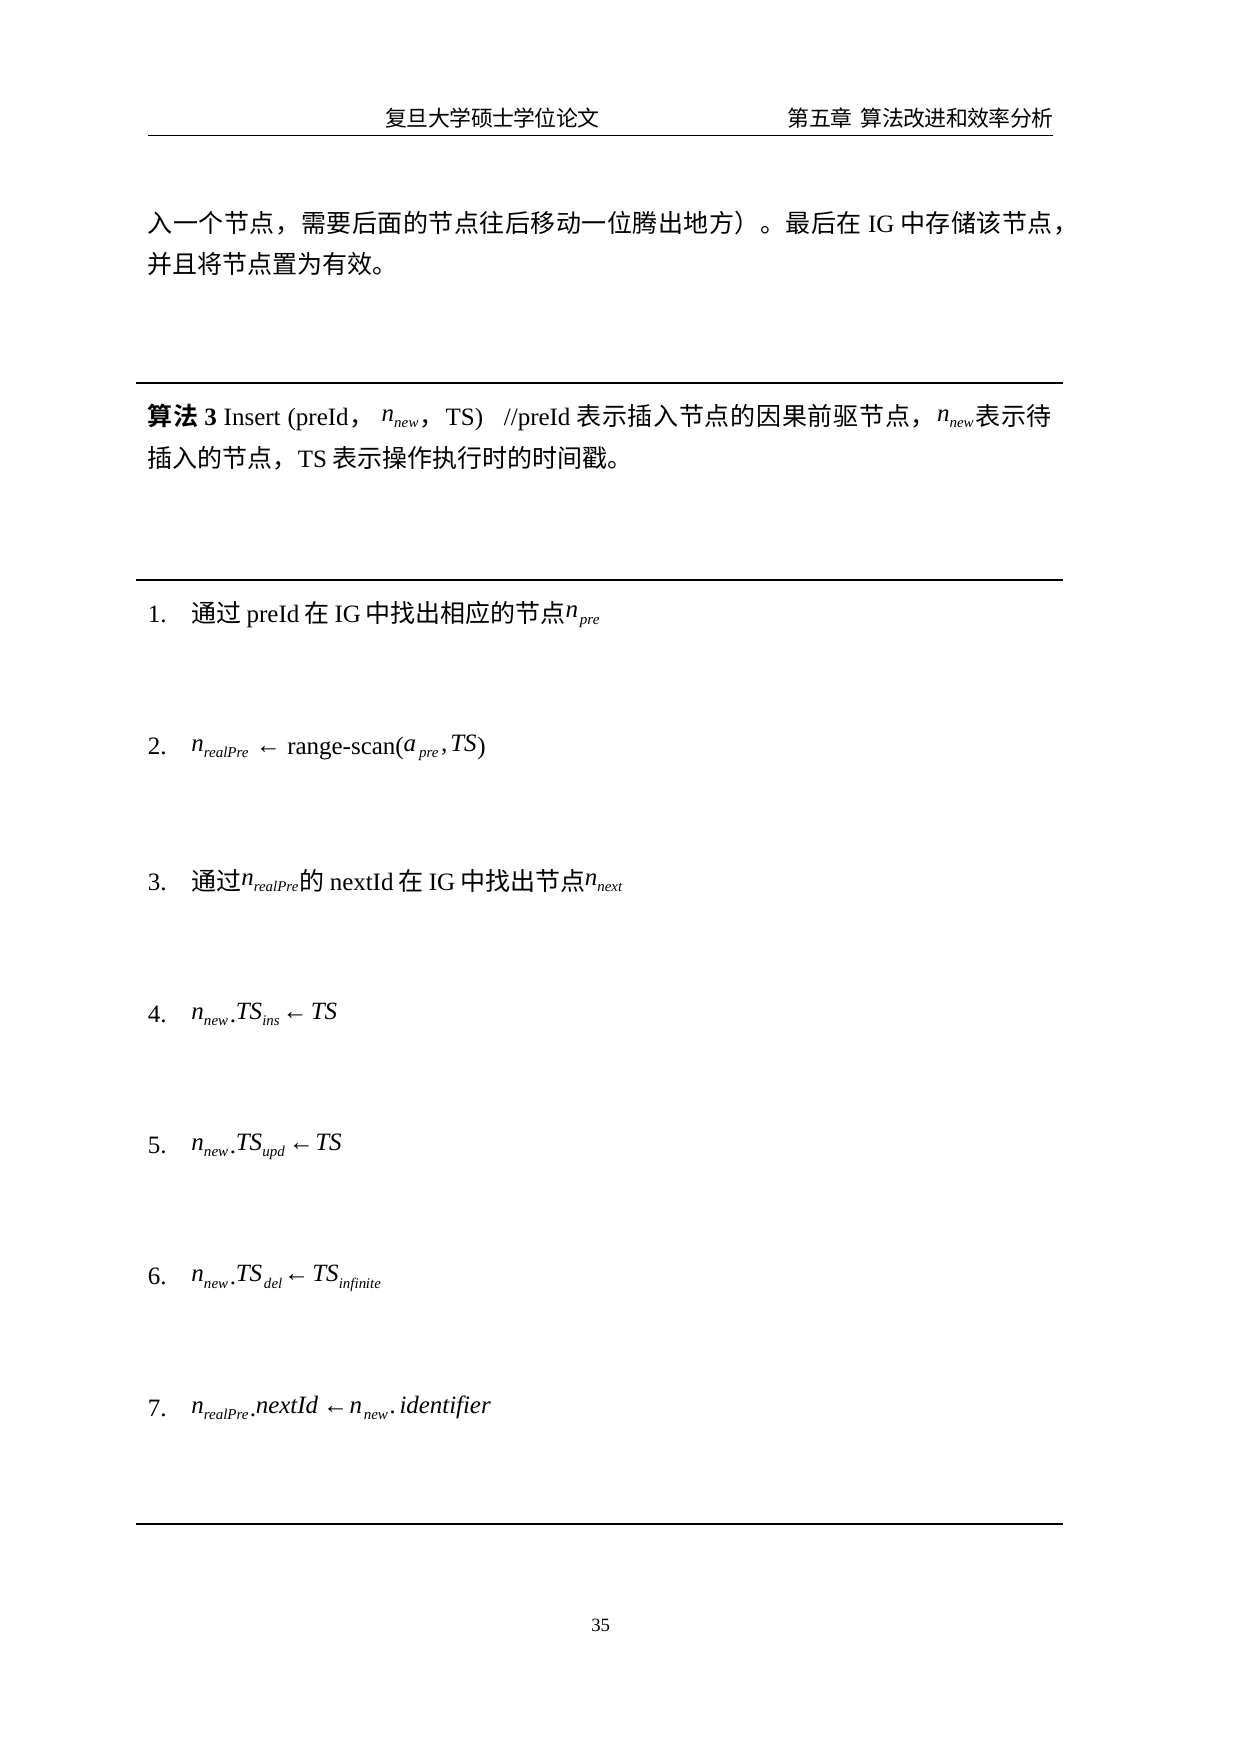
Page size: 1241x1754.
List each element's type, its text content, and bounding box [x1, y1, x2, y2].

table_cell 通过preId在IG中找出相应的节点 range-scan() 通过的nextId在IG中找出节点 . . . . . 在IG中保存并且将它置为有效节点 [136, 581, 1063, 1523]
table_header 算法3 Insert (preId， ，TS) //preId表示插入节点的因果前驱节点，表示待插入的节点，TS表示操作执行时的时间戳。 [136, 384, 1063, 579]
